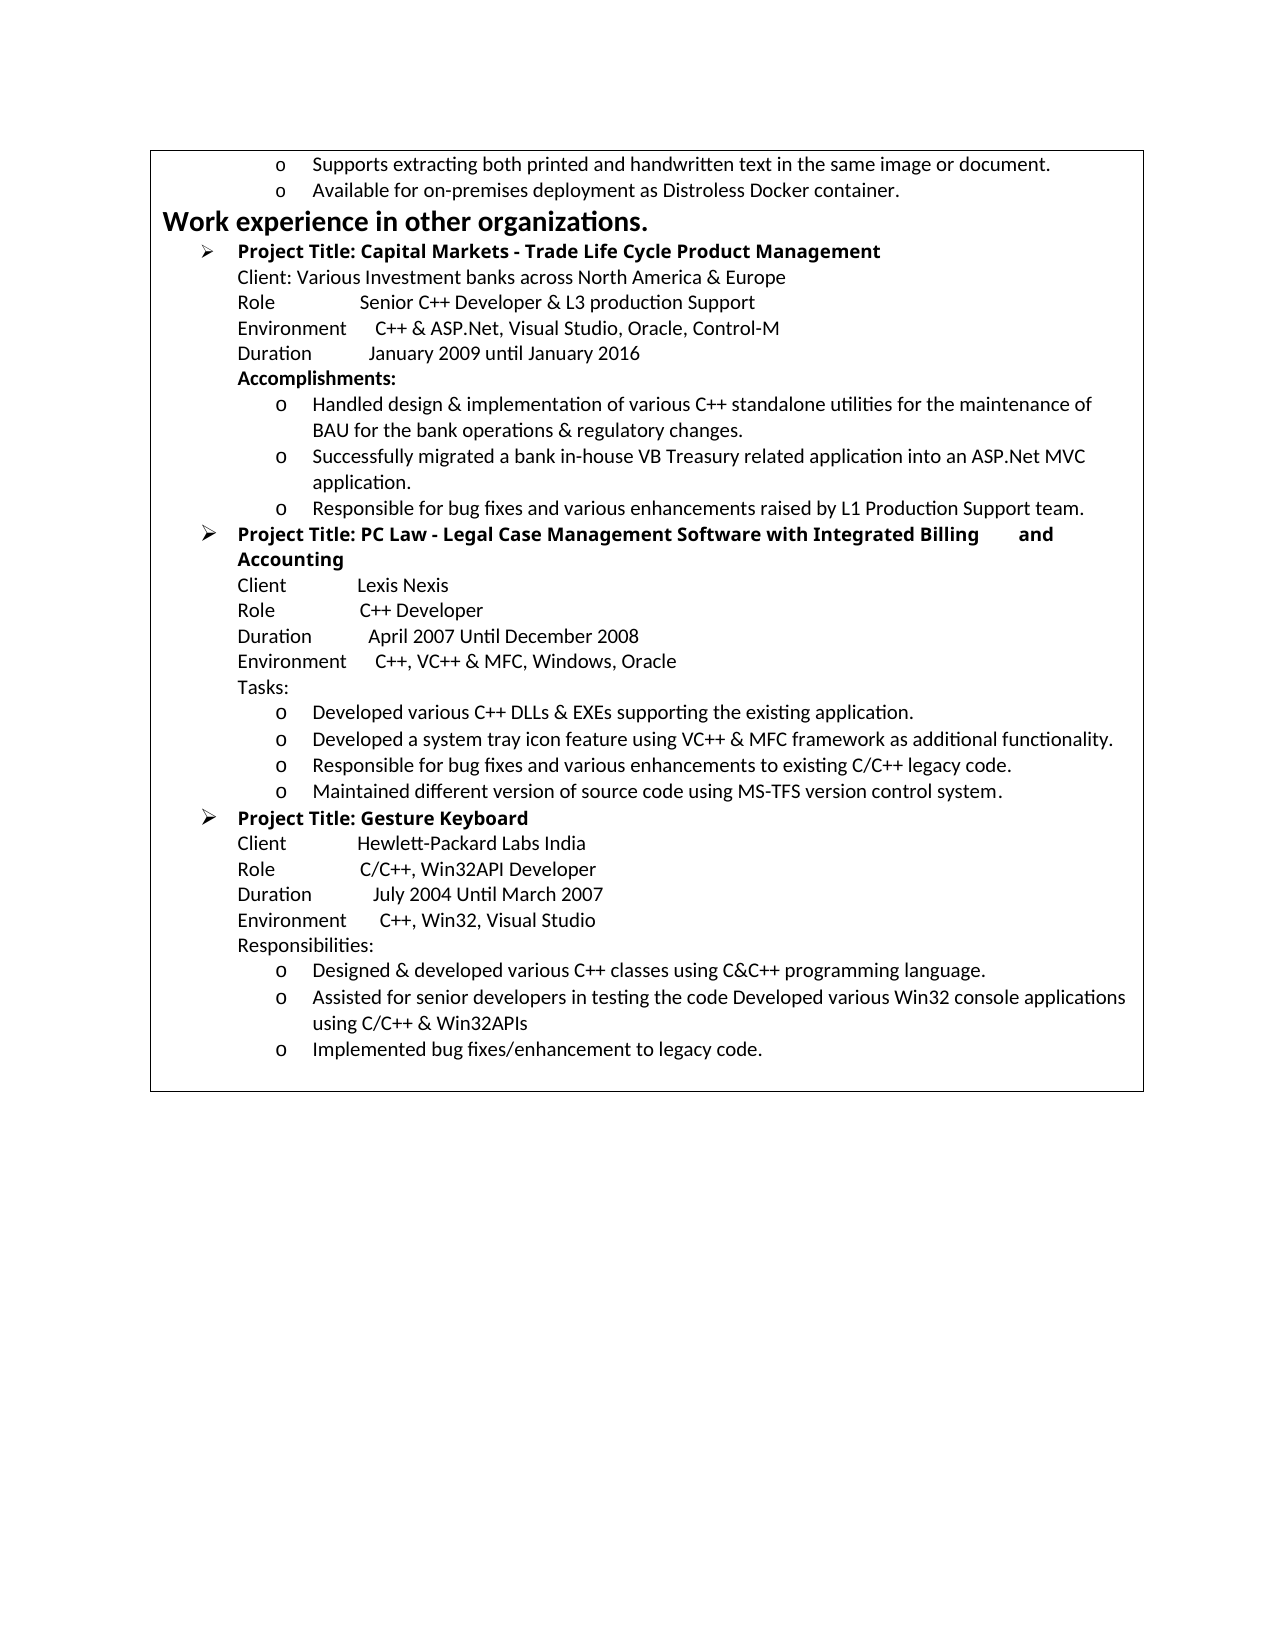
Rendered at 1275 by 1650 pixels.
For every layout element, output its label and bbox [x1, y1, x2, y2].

table_cell [151, 151, 1143, 1091]
